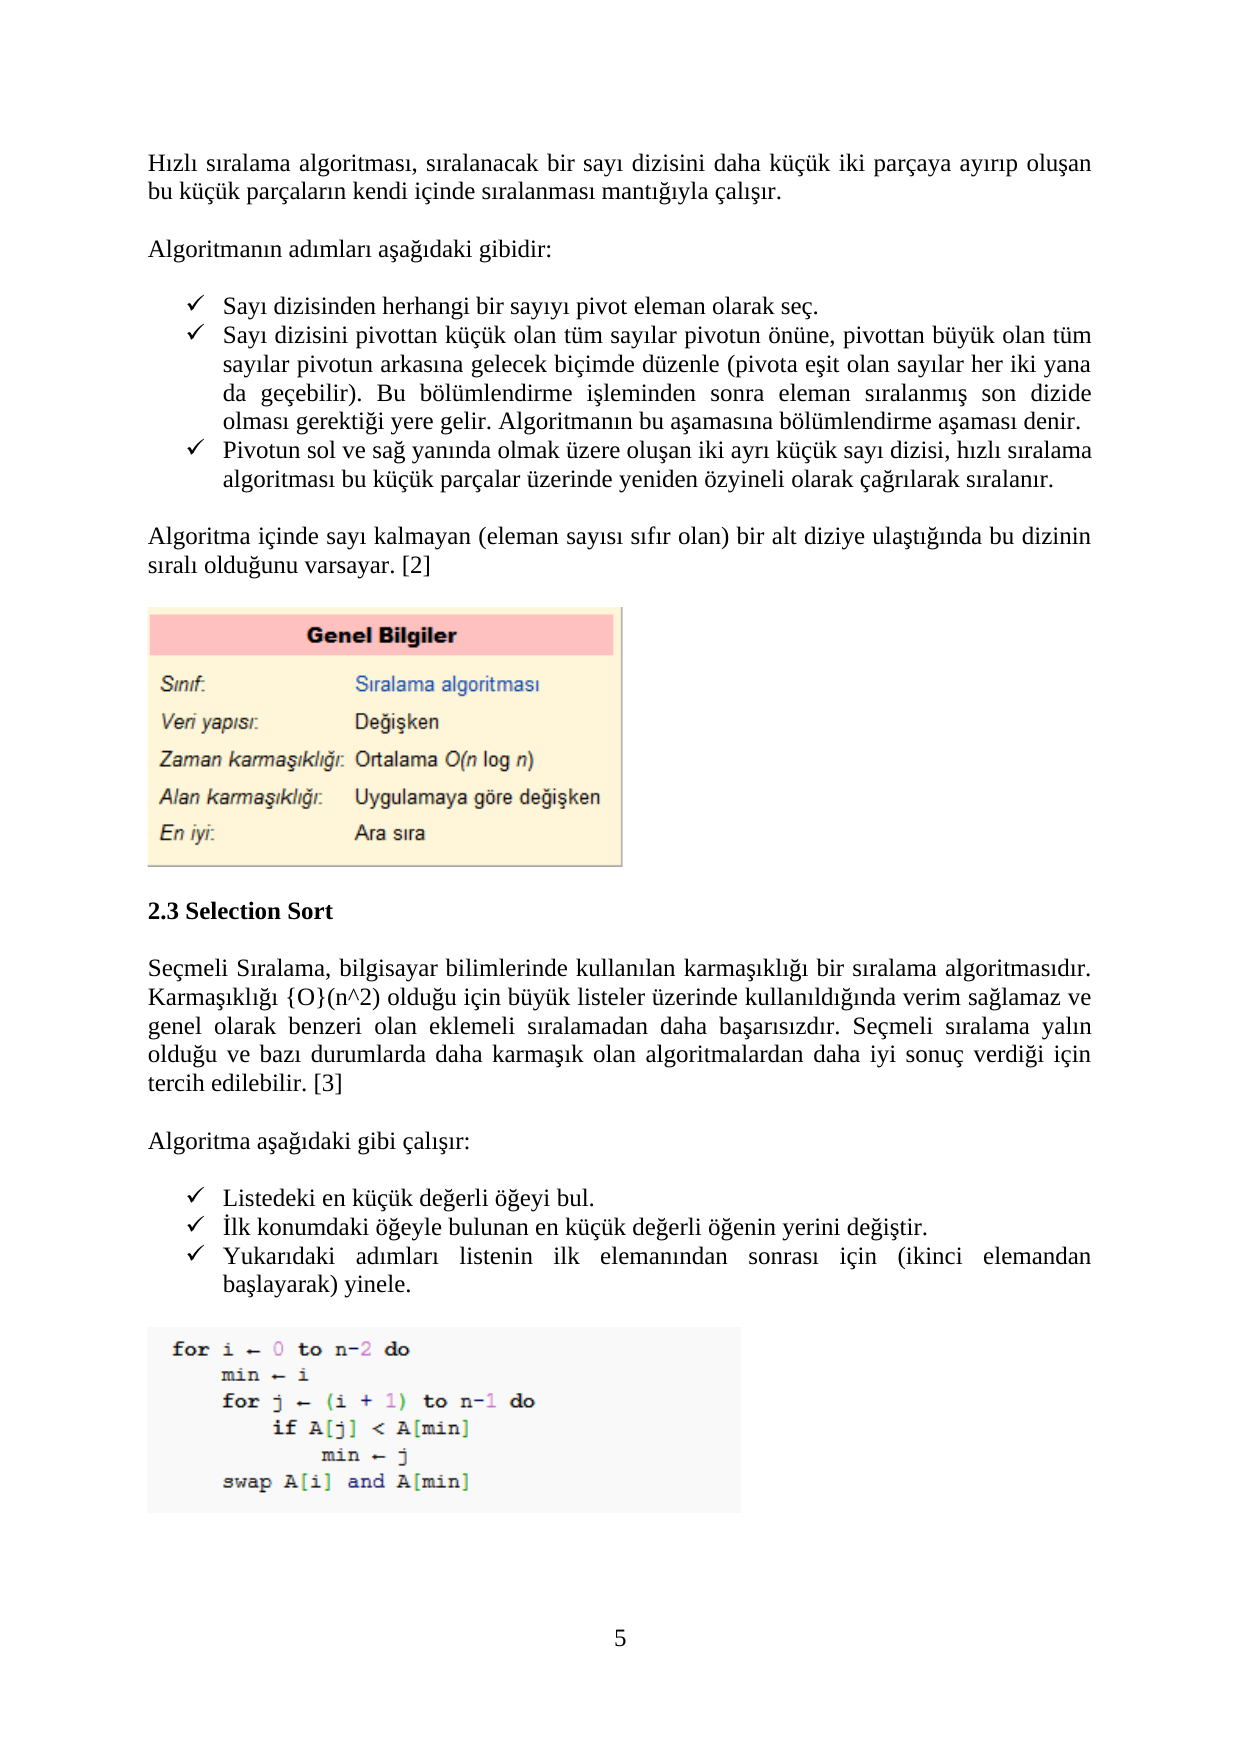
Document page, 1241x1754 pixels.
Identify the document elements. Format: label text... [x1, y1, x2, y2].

text 2.3 Selection Sort [148, 896, 1093, 924]
text Algoritmanın adımları aşağıdaki gibidir: [148, 234, 1093, 263]
picture [147, 1327, 742, 1513]
list Pivotun sol ve sağ yanında olmak üzere oluşan iki ayrı küçük sayı dizisi, hızlı sıralama algoritması bu küçük parçalar üzerinde yeniden özyineli olarak çağrılarak sıralanır. [185, 435, 1093, 493]
list Yukarıdaki adımları listenin ilk elemanından sonrası için (ikinci elemandan başlayarak) yinele. [185, 1241, 1093, 1298]
picture [147, 607, 626, 867]
list Sayı dizisinden herhangi bir sayıyı pivot eleman olarak seç. [185, 291, 1093, 320]
list Listedeki en küçük değerli öğeyi bul. [185, 1183, 1093, 1212]
list İlk konumdaki öğeyle bulunan en küçük değerli öğenin yerini değiştir. [185, 1212, 1093, 1241]
text Algoritma aşağıdaki gibi çalışır: [148, 1126, 1093, 1154]
text Hızlı sıralama algoritması, sıralanacak bir sayı dizisini daha küçük iki parçaya ayırıp oluşan bu küçük parçaların kendi içinde sıralanması mantığıyla çalışır. [148, 148, 1093, 205]
text Seçmeli Sıralama, bilgisayar bilimlerinde kullanılan karmaşıklığı bir sıralama algoritmasıdır. Karmaşıklığı {O}(n^2) olduğu için büyük listeler üzerinde kullanıldığında verim sağlamaz ve genel olarak benzeri olan eklemeli sıralamadan daha başarısızdır. Seçmeli sıralama yalın olduğu ve bazı durumlarda daha karmaşık olan algoritmalardan daha iyi sonuç verdiği için tercih edilebilir. [3] [148, 953, 1093, 1097]
text Algoritma içinde sayı kalmayan (eleman sayısı sıfır olan) bir alt diziye ulaştığında bu dizinin sıralı olduğunu varsayar. [2] [148, 521, 1093, 579]
list Sayı dizisini pivottan küçük olan tüm sayılar pivotun önüne, pivottan büyük olan tüm sayılar pivotun arkasına gelecek biçimde düzenle (pivota eşit olan sayılar her iki yana da geçebilir). Bu bölümlendirme işleminden sonra eleman sıralanmış son dizide olması gerektiği yere gelir. Algoritmanın bu aşamasına bölümlendirme aşaması denir. [185, 320, 1093, 435]
